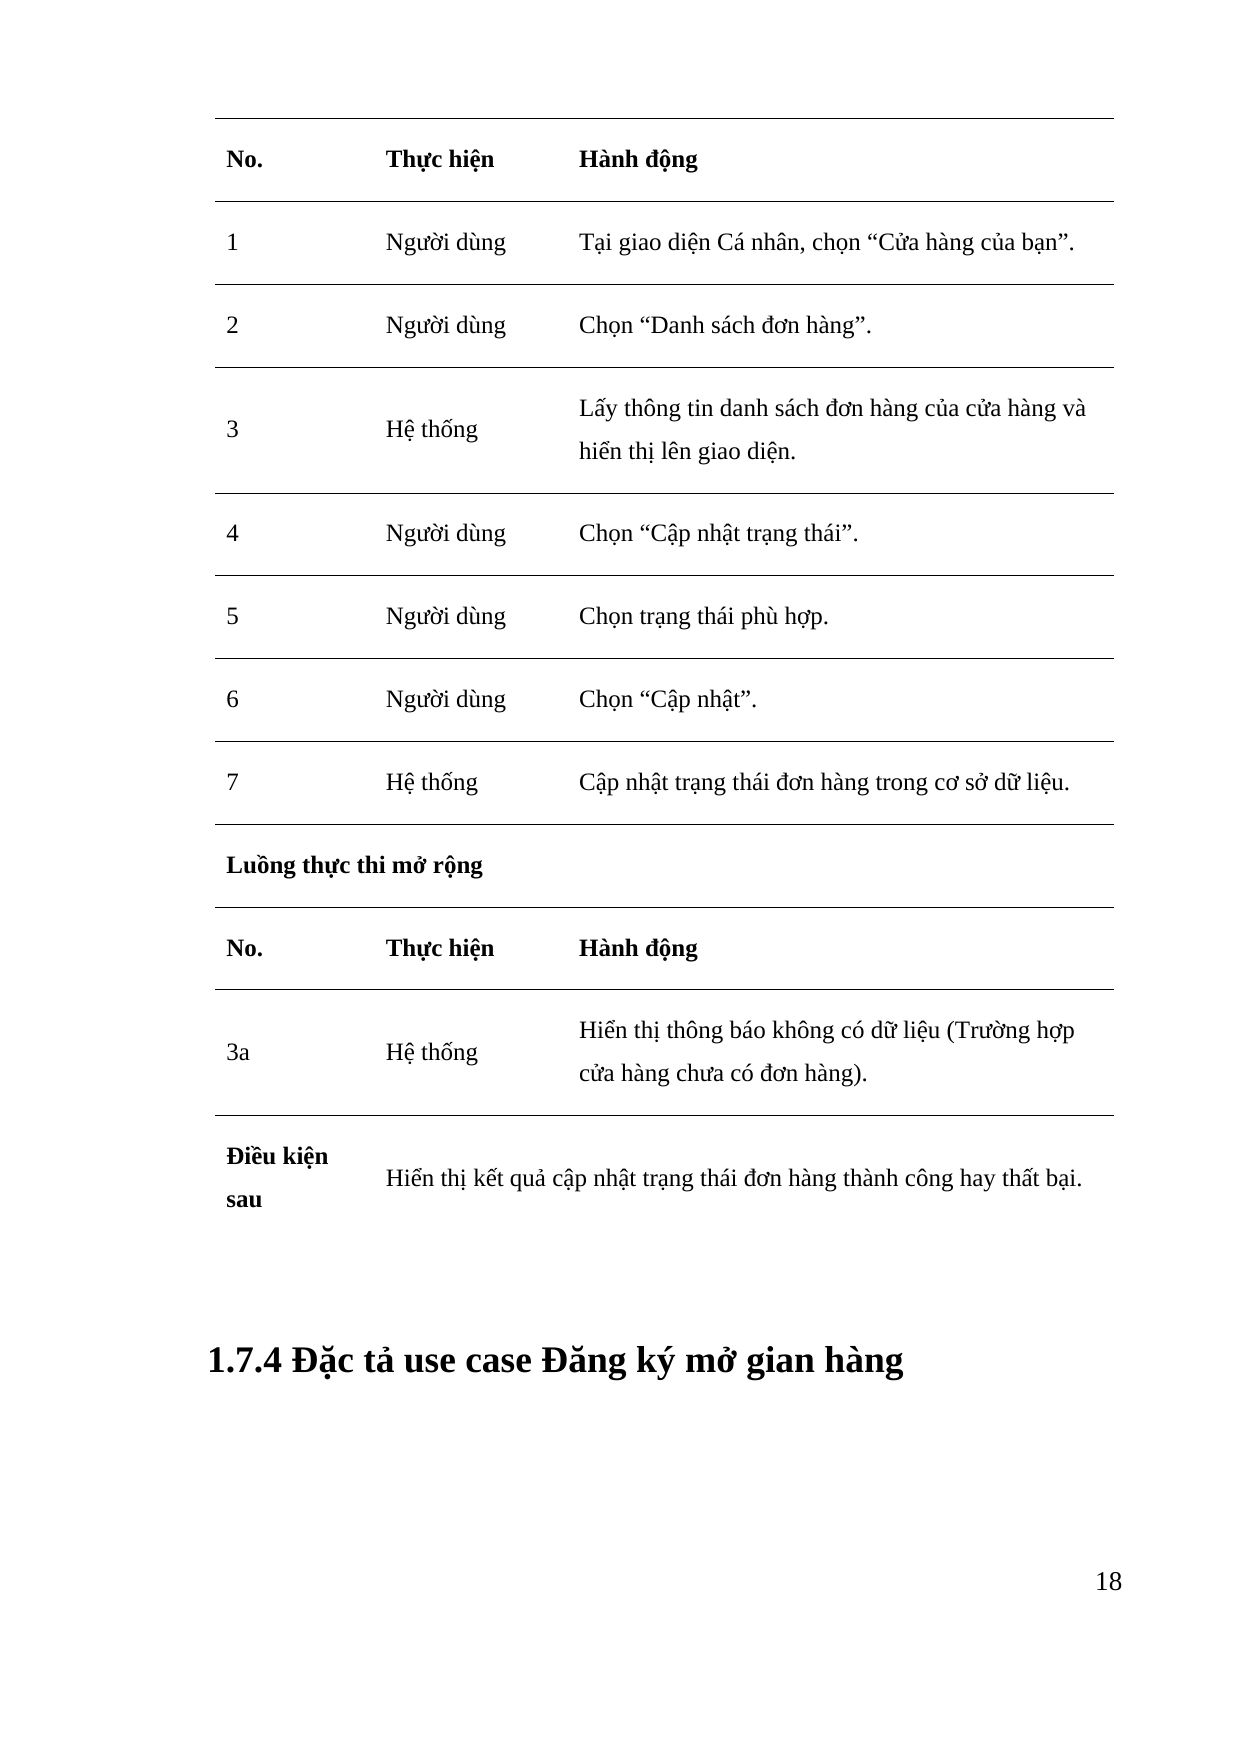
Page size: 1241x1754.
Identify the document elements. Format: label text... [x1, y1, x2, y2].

table_cell Hành động [568, 908, 1114, 989]
table_cell 5 [215, 576, 374, 658]
table_cell Chọn trạng thái phù hợp. [568, 576, 1114, 658]
table_cell Hệ thống [374, 368, 568, 492]
table_cell Người dùng [374, 285, 568, 367]
table_cell Người dùng [374, 576, 568, 658]
table_cell 2 [215, 285, 374, 367]
table_cell Thực hiện [374, 119, 568, 201]
table_cell Người dùng [374, 494, 568, 575]
table_cell Hiển thị kết quả cập nhật trạng thái đơn hàng thành công hay thất bại. [374, 1116, 1114, 1241]
table_cell 4 [215, 494, 374, 575]
table_cell 3a [215, 990, 374, 1115]
table_cell Chọn “Cập nhật trạng thái”. [568, 494, 1114, 575]
table_cell No. [215, 908, 374, 989]
table_cell Cập nhật trạng thái đơn hàng trong cơ sở dữ liệu. [568, 742, 1114, 824]
table_cell Hệ thống [374, 990, 568, 1115]
table_cell Chọn “Cập nhật”. [568, 659, 1114, 741]
table_cell Tại giao diện Cá nhân, chọn “Cửa hàng của bạn”. [568, 202, 1114, 284]
table_cell 7 [215, 742, 374, 824]
table_cell Lấy thông tin danh sách đơn hàng của cửa hàng và hiển thị lên giao diện. [568, 368, 1114, 492]
table_cell Chọn “Danh sách đơn hàng”. [568, 285, 1114, 367]
table_cell Luồng thực thi mở rộng [215, 825, 1114, 907]
table_cell Hiển thị thông báo không có dữ liệu (Trường hợp cửa hàng chưa có đơn hàng). [568, 990, 1114, 1115]
table_cell Người dùng [374, 659, 568, 741]
table_cell 3 [215, 368, 374, 492]
table_cell No. [215, 119, 374, 201]
table_cell 1 [215, 202, 374, 284]
table_cell Hệ thống [374, 742, 568, 824]
table_cell Hành động [568, 119, 1114, 201]
table_cell 6 [215, 659, 374, 741]
table_cell Người dùng [374, 202, 568, 284]
table_cell Điều kiện sau [215, 1116, 374, 1241]
table_cell Thực hiện [374, 908, 568, 989]
subtitle Đặc tả use case Đăng ký mở gian hàng [207, 1338, 1122, 1381]
